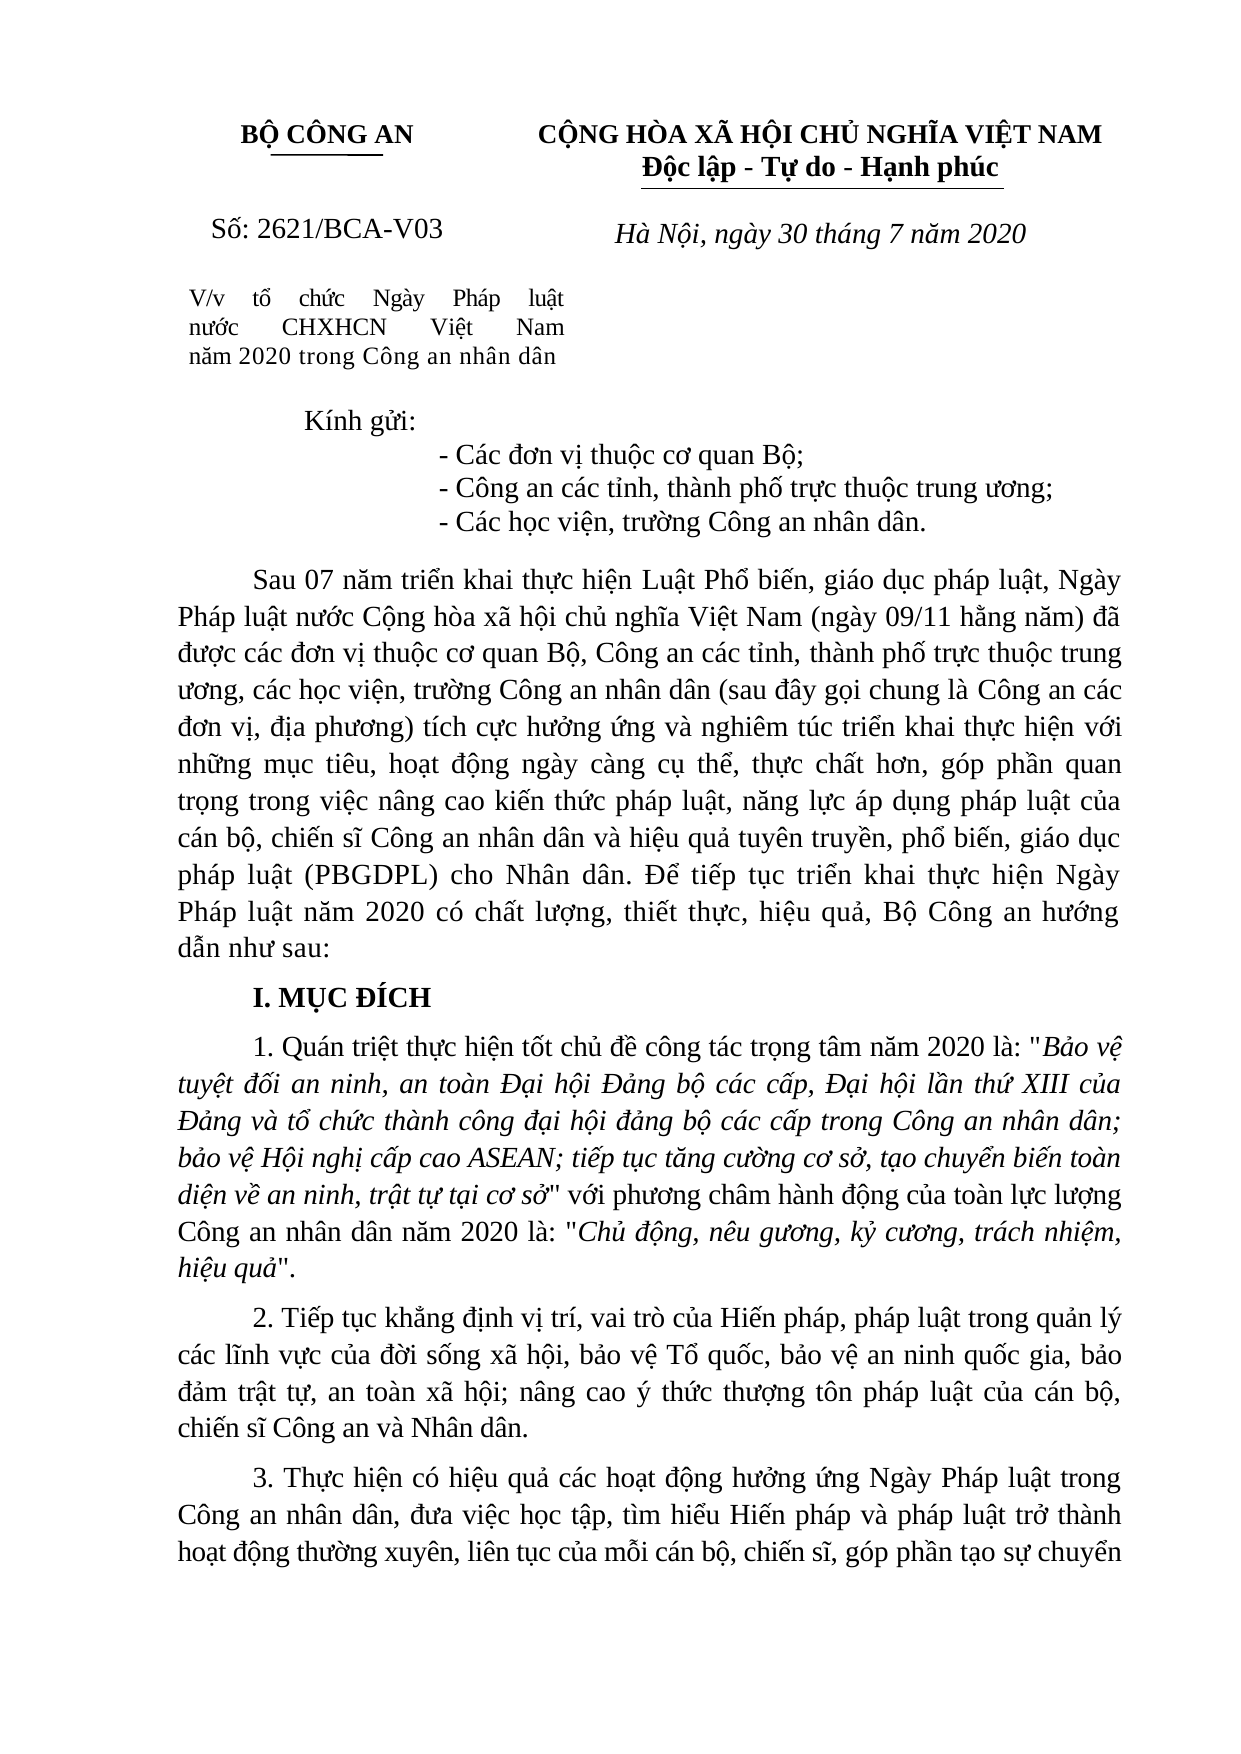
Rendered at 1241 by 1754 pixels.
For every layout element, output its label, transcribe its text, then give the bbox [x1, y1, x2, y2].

text 1. Quán triệt thực hiện tốt chủ đề công tác trọng tâm năm 2020 là: "Bảo vệ tuyệt đối an ninh, an toàn Đại hội Đảng bộ các cấp, Đại hội lần thứ XIII của Đảng và tổ chức thành công đại hội đảng bộ các cấp trong Công an nhân dân; bảo vệ Hội nghị cấp cao ASEAN; tiếp tục tăng cường cơ sở, tạo chuyển biến toàn diện về an ninh, trật tự tại cơ sở" với phương châm hành động của toàn lực lượng Công an nhân dân năm 2020 là: "Chủ động, nêu gương, kỷ cương, trách nhiệm, hiệu quả". [177, 1029, 1122, 1284]
table_header CỘNG HÒA XÃ HỘI CHỦ NGHĨA VIỆT NAM Độc lập - Tự do - Hạnh phúc Hà Nội, ngày 30 tháng 7 năm 2020 [514, 118, 1126, 250]
text 2. Tiếp tục khẳng định vị trí, vai trò của Hiến pháp, pháp luật trong quản lý các lĩnh vực của đời sống xã hội, bảo vệ Tổ quốc, bảo vệ an ninh quốc gia, bảo đảm trật tự, an toàn xã hội; nâng cao ý thức thượng tôn pháp luật của cán bộ, chiến sĩ Công an và Nhân dân. [177, 1300, 1122, 1444]
text Sau 07 năm triển khai thực hiện Luật Phổ biến, giáo dục pháp luật, Ngày Pháp luật nước Cộng hòa xã hội chủ nghĩa Việt Nam (ngày 09/11 hằng năm) đã được các đơn vị thuộc cơ quan Bộ, Công an các tỉnh, thành phố trực thuộc trung ương, các học viện, trường Công an nhân dân (sau đây gọi chung là Công an các đơn vị, địa phương) tích cực hưởng ứng và nghiêm túc triển khai thực hiện với những mục tiêu, hoạt động ngày càng cụ thể, thực chất hơn, góp phần quan trọng trong việc nâng cao kiến thức pháp luật, năng lực áp dụng pháp luật của cán bộ, chiến sĩ Công an nhân dân và hiệu quả tuyên truyền, phổ biến, giáo dục pháp luật (PBGDPL) cho Nhân dân. Để tiếp tục triển khai thực hiện Ngày Pháp luật năm 2020 có chất lượng, thiết thực, hiệu quả, Bộ Công an hướng dẫn như sau: [177, 562, 1122, 964]
text I. MỤC ĐÍCH [177, 980, 1122, 1013]
table_header Kính gửi: [201, 403, 427, 537]
table_header BỘ CÔNG AN Số: 2621/BCA-V03 [140, 118, 514, 250]
table_header V/v tổ chức Ngày Pháp luật nước CHXHCN Việt Nam năm 2020 trong Công an nhân dân [177, 284, 576, 370]
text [177, 1460, 1122, 1567]
table_header - Các đơn vị thuộc cơ quan Bộ; - Công an các tỉnh, thành phố trực thuộc trung ương; - Các học viện, trường Công an nhân dân. [427, 403, 1098, 537]
